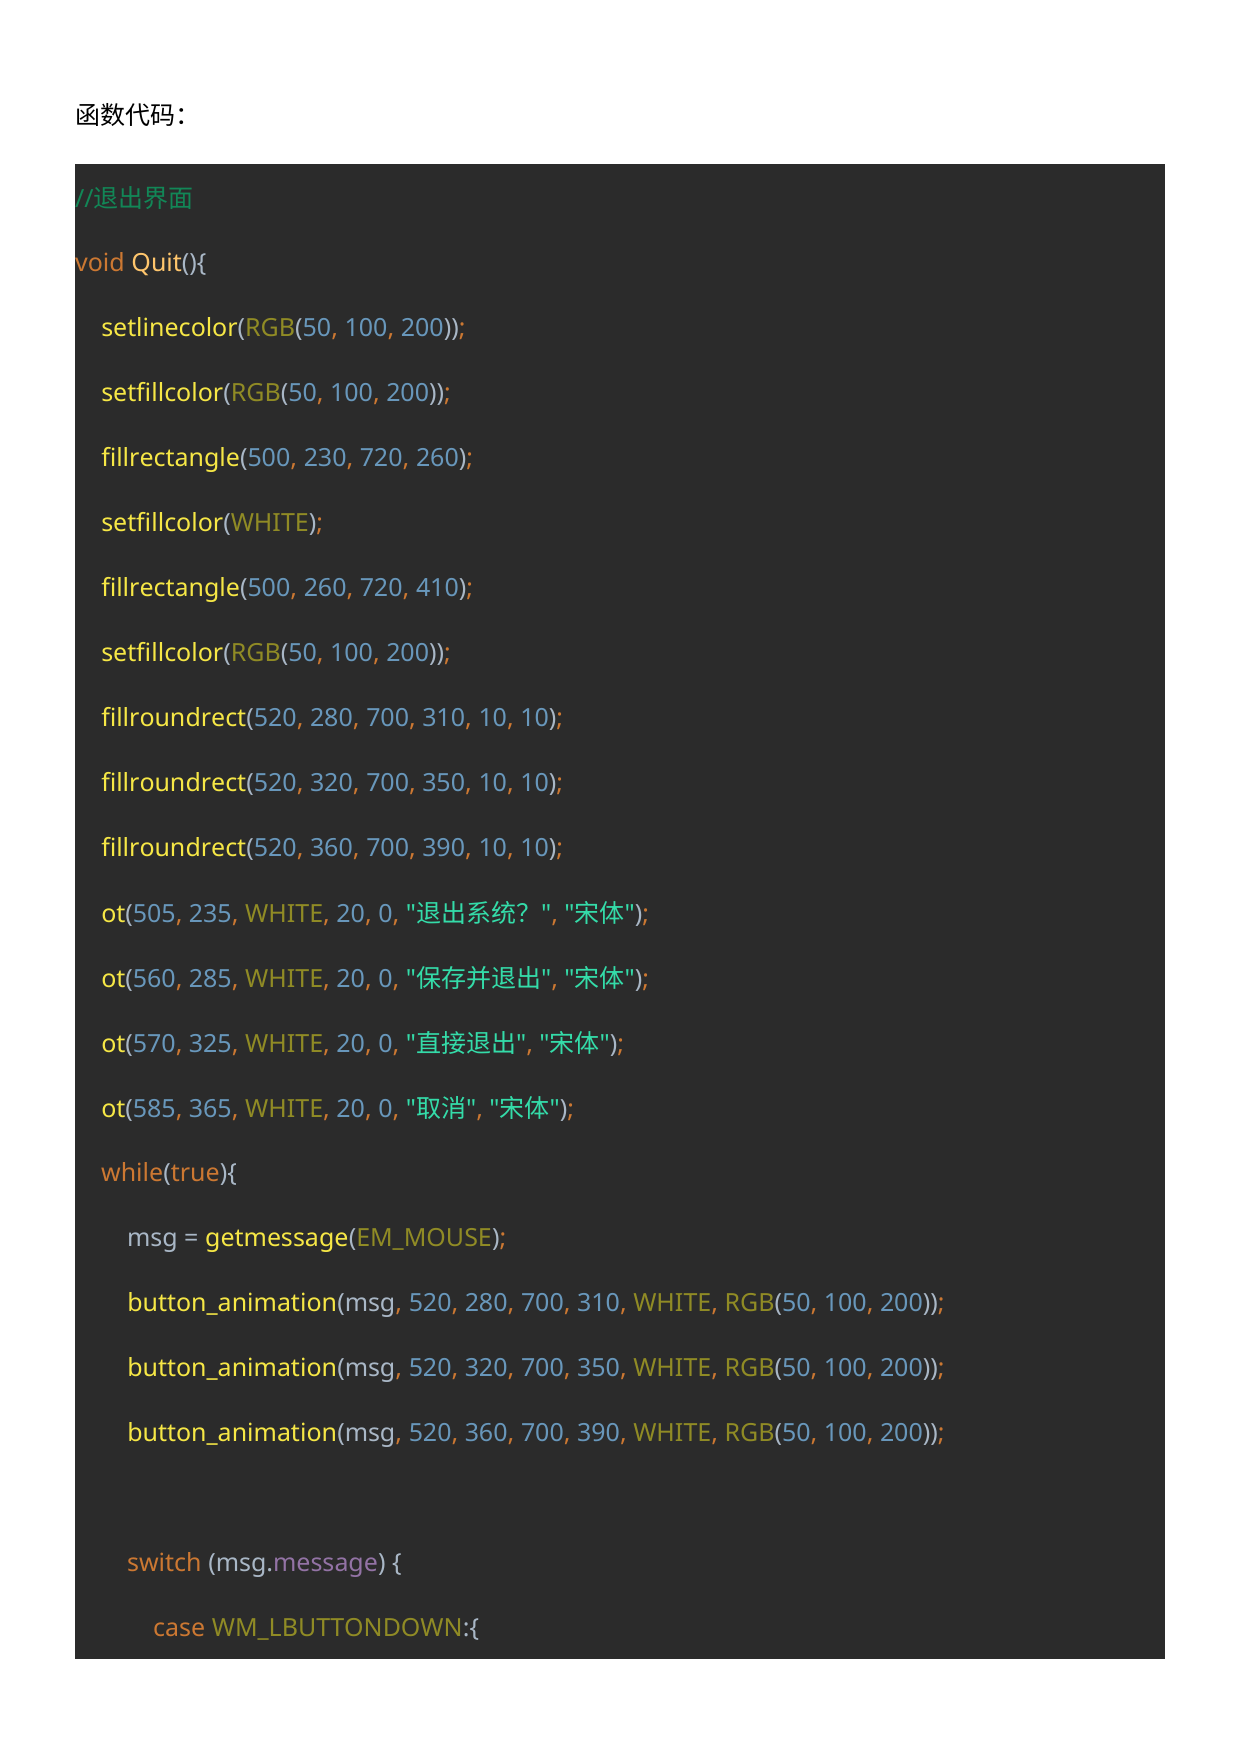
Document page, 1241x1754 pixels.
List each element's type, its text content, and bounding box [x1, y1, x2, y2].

text 函数代码： [75, 81, 1165, 146]
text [75, 164, 1165, 1659]
